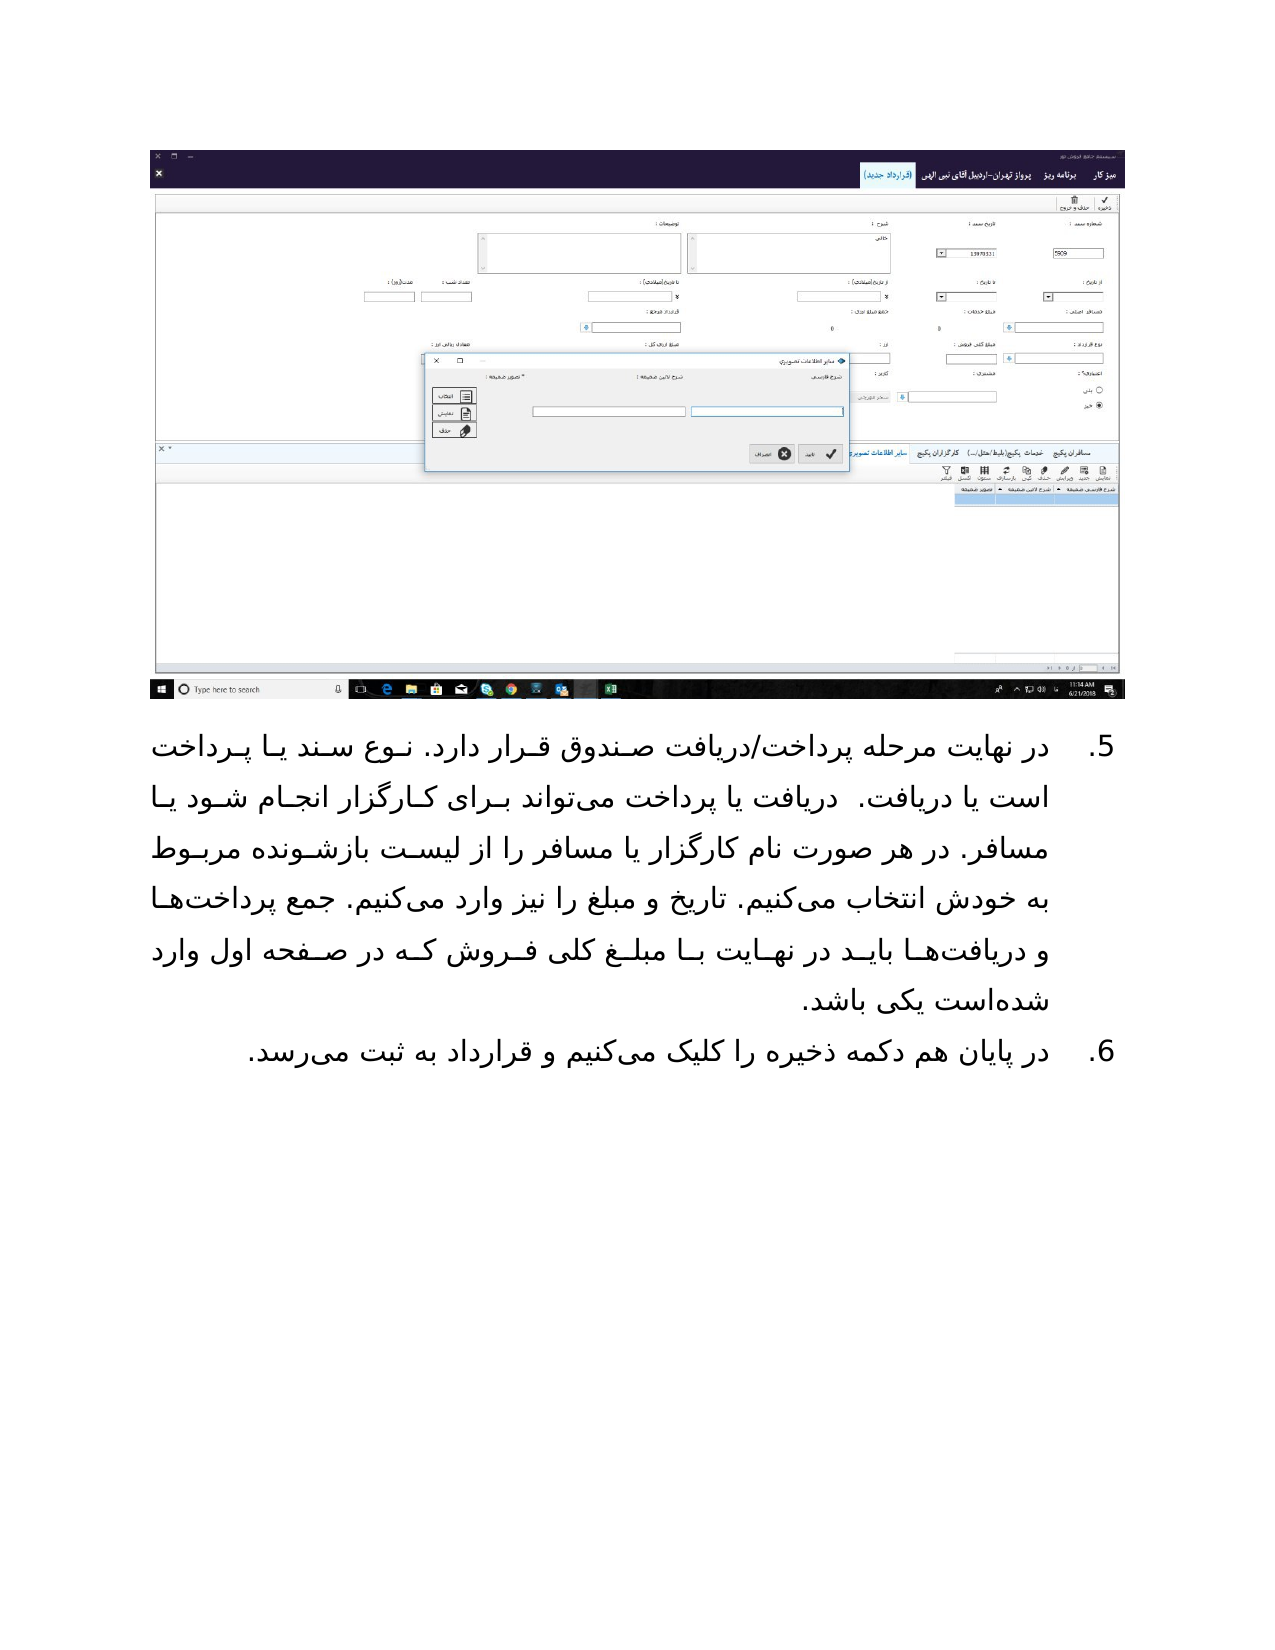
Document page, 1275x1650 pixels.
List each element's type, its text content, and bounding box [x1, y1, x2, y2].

list در پایان هم دکمه ذخیره را کلیک می‌کنیم و قرارداد به ثبت می‌رسد. [150, 1035, 1087, 1069]
list در نهایت مرحله پرداخت/دریافت صندوق قرار دارد. نوع سند یا پرداخت است یا دریافت. دریافت یا پرداخت می‌تواند برای کارگزار انجام شود یا مسافر. در هر صورت نام کارگزار یا مسافر را از لیست بازشونده مربوط به خودش انتخاب می‌کنیم. تاریخ و مبلغ را نیز وارد می‌کنیم. جمع پرداخت‌ها و دریافت‌ها باید در نهایت با مبلغ کلی فروش که در صفحه اول وارد شده‌است یکی باشد. [150, 729, 1087, 1018]
picture [150, 150, 1125, 699]
